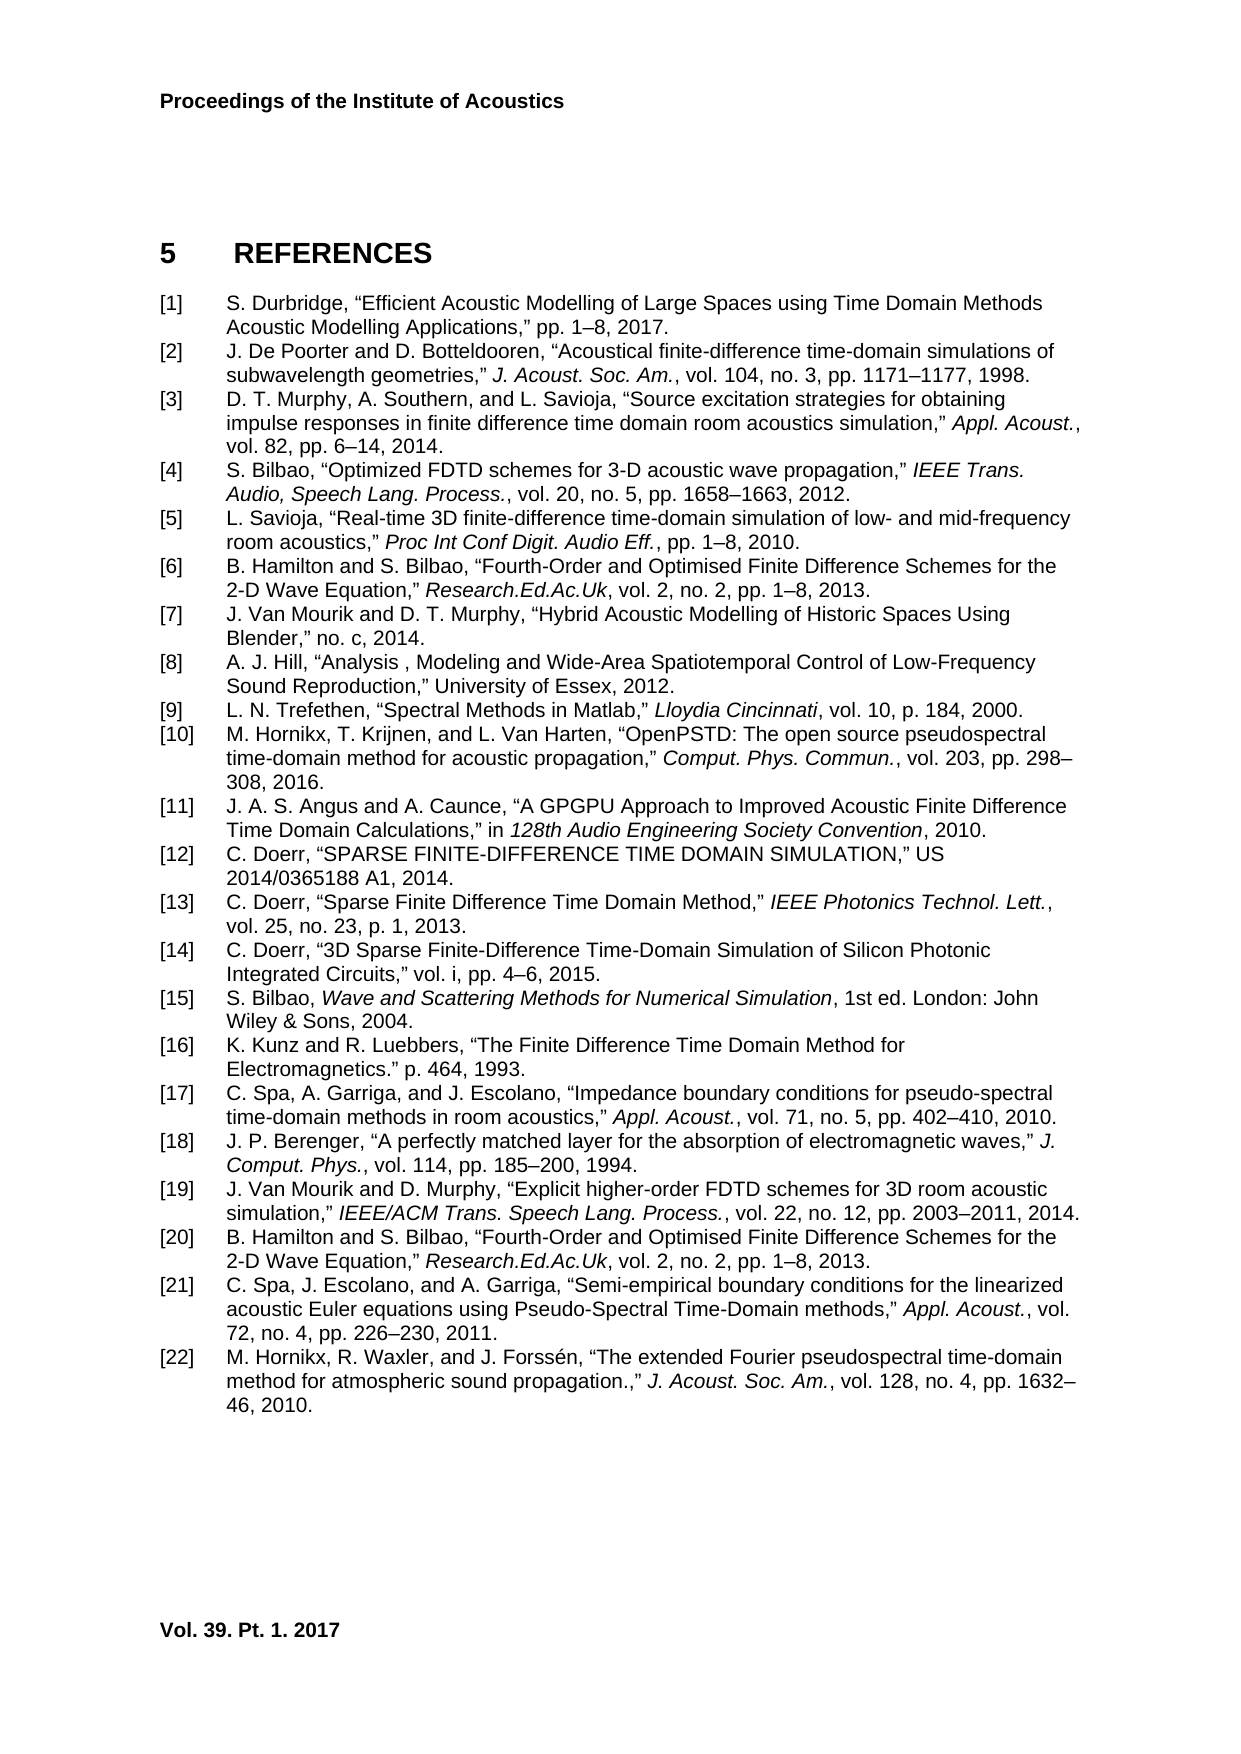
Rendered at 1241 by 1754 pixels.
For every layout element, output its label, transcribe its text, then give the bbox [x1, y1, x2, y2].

text [20] B. Hamilton and S. Bilbao, “Fourth-Order and Optimised Finite Difference Schemes for the 2-D Wave Equation,” Research.Ed.Ac.Uk, vol. 2, no. 2, pp. 1–8, 2013. [159, 1225, 1081, 1273]
text [11] J. A. S. Angus and A. Caunce, “A GPGPU Approach to Improved Acoustic Finite Difference Time Domain Calculations,” in 128th Audio Engineering Society Convention, 2010. [159, 794, 1081, 842]
text [6] B. Hamilton and S. Bilbao, “Fourth-Order and Optimised Finite Difference Schemes for the 2-D Wave Equation,” Research.Ed.Ac.Uk, vol. 2, no. 2, pp. 1–8, 2013. [159, 554, 1081, 602]
text [12] C. Doerr, “SPARSE FINITE-DIFFERENCE TIME DOMAIN SIMULATION,” US 2014/0365188 A1, 2014. [159, 842, 1081, 889]
text [3] D. T. Murphy, A. Southern, and L. Savioja, “Source excitation strategies for obtaining impulse responses in finite difference time domain room acoustics simulation,” Appl. Acoust., vol. 82, pp. 6–14, 2014. [159, 386, 1081, 458]
text [10] M. Hornikx, T. Krijnen, and L. Van Harten, “OpenPSTD: The open source pseudospectral time-domain method for acoustic propagation,” Comput. Phys. Commun., vol. 203, pp. 298–308, 2016. [159, 722, 1081, 794]
text [5] L. Savioja, “Real-time 3D finite-difference time-domain simulation of low- and mid-frequency room acoustics,” Proc Int Conf Digit. Audio Eff., pp. 1–8, 2010. [159, 506, 1081, 554]
text [8] A. J. Hill, “Analysis , Modeling and Wide-Area Spatiotemporal Control of Low-Frequency Sound Reproduction,” University of Essex, 2012. [159, 650, 1081, 698]
text [14] C. Doerr, “3D Sparse Finite-Difference Time-Domain Simulation of Silicon Photonic Integrated Circuits,” vol. i, pp. 4–6, 2015. [159, 937, 1081, 985]
text [17] C. Spa, A. Garriga, and J. Escolano, “Impedance boundary conditions for pseudo-spectral time-domain methods in room acoustics,” Appl. Acoust., vol. 71, no. 5, pp. 402–410, 2010. [159, 1081, 1081, 1129]
text [22] M. Hornikx, R. Waxler, and J. Forssén, “The extended Fourier pseudospectral time-domain method for atmospheric sound propagation.,” J. Acoust. Soc. Am., vol. 128, no. 4, pp. 1632–46, 2010. [159, 1345, 1081, 1417]
text [9] L. N. Trefethen, “Spectral Methods in Matlab,” Lloydia Cincinnati, vol. 10, p. 184, 2000. [159, 698, 1081, 722]
text [18] J. P. Berenger, “A perfectly matched layer for the absorption of electromagnetic waves,” J. Comput. Phys., vol. 114, pp. 185–200, 1994. [159, 1129, 1081, 1177]
text [13] C. Doerr, “Sparse Finite Difference Time Domain Method,” IEEE Photonics Technol. Lett., vol. 25, no. 23, p. 1, 2013. [159, 889, 1081, 937]
text [7] J. Van Mourik and D. T. Murphy, “Hybrid Acoustic Modelling of Historic Spaces Using Blender,” no. c, 2014. [159, 602, 1081, 650]
text [2] J. De Poorter and D. Botteldooren, “Acoustical finite-difference time-domain simulations of subwavelength geometries,” J. Acoust. Soc. Am., vol. 104, no. 3, pp. 1171–1177, 1998. [159, 338, 1081, 386]
text [16] K. Kunz and R. Luebbers, “The Finite Difference Time Domain Method for Electromagnetics.” p. 464, 1993. [159, 1033, 1081, 1081]
text [1] S. Durbridge, “Efficient Acoustic Modelling of Large Spaces using Time Domain Methods Acoustic Modelling Applications,” pp. 1–8, 2017. [159, 291, 1081, 338]
subtitle References [159, 236, 1081, 270]
text [4] S. Bilbao, “Optimized FDTD schemes for 3-D acoustic wave propagation,” IEEE Trans. Audio, Speech Lang. Process., vol. 20, no. 5, pp. 1658–1663, 2012. [159, 458, 1081, 506]
text [19] J. Van Mourik and D. Murphy, “Explicit higher-order FDTD schemes for 3D room acoustic simulation,” IEEE/ACM Trans. Speech Lang. Process., vol. 22, no. 12, pp. 2003–2011, 2014. [159, 1177, 1081, 1225]
text [21] C. Spa, J. Escolano, and A. Garriga, “Semi-empirical boundary conditions for the linearized acoustic Euler equations using Pseudo-Spectral Time-Domain methods,” Appl. Acoust., vol. 72, no. 4, pp. 226–230, 2011. [159, 1273, 1081, 1345]
text [15] S. Bilbao, Wave and Scattering Methods for Numerical Simulation, 1st ed. London: John Wiley & Sons, 2004. [159, 985, 1081, 1033]
